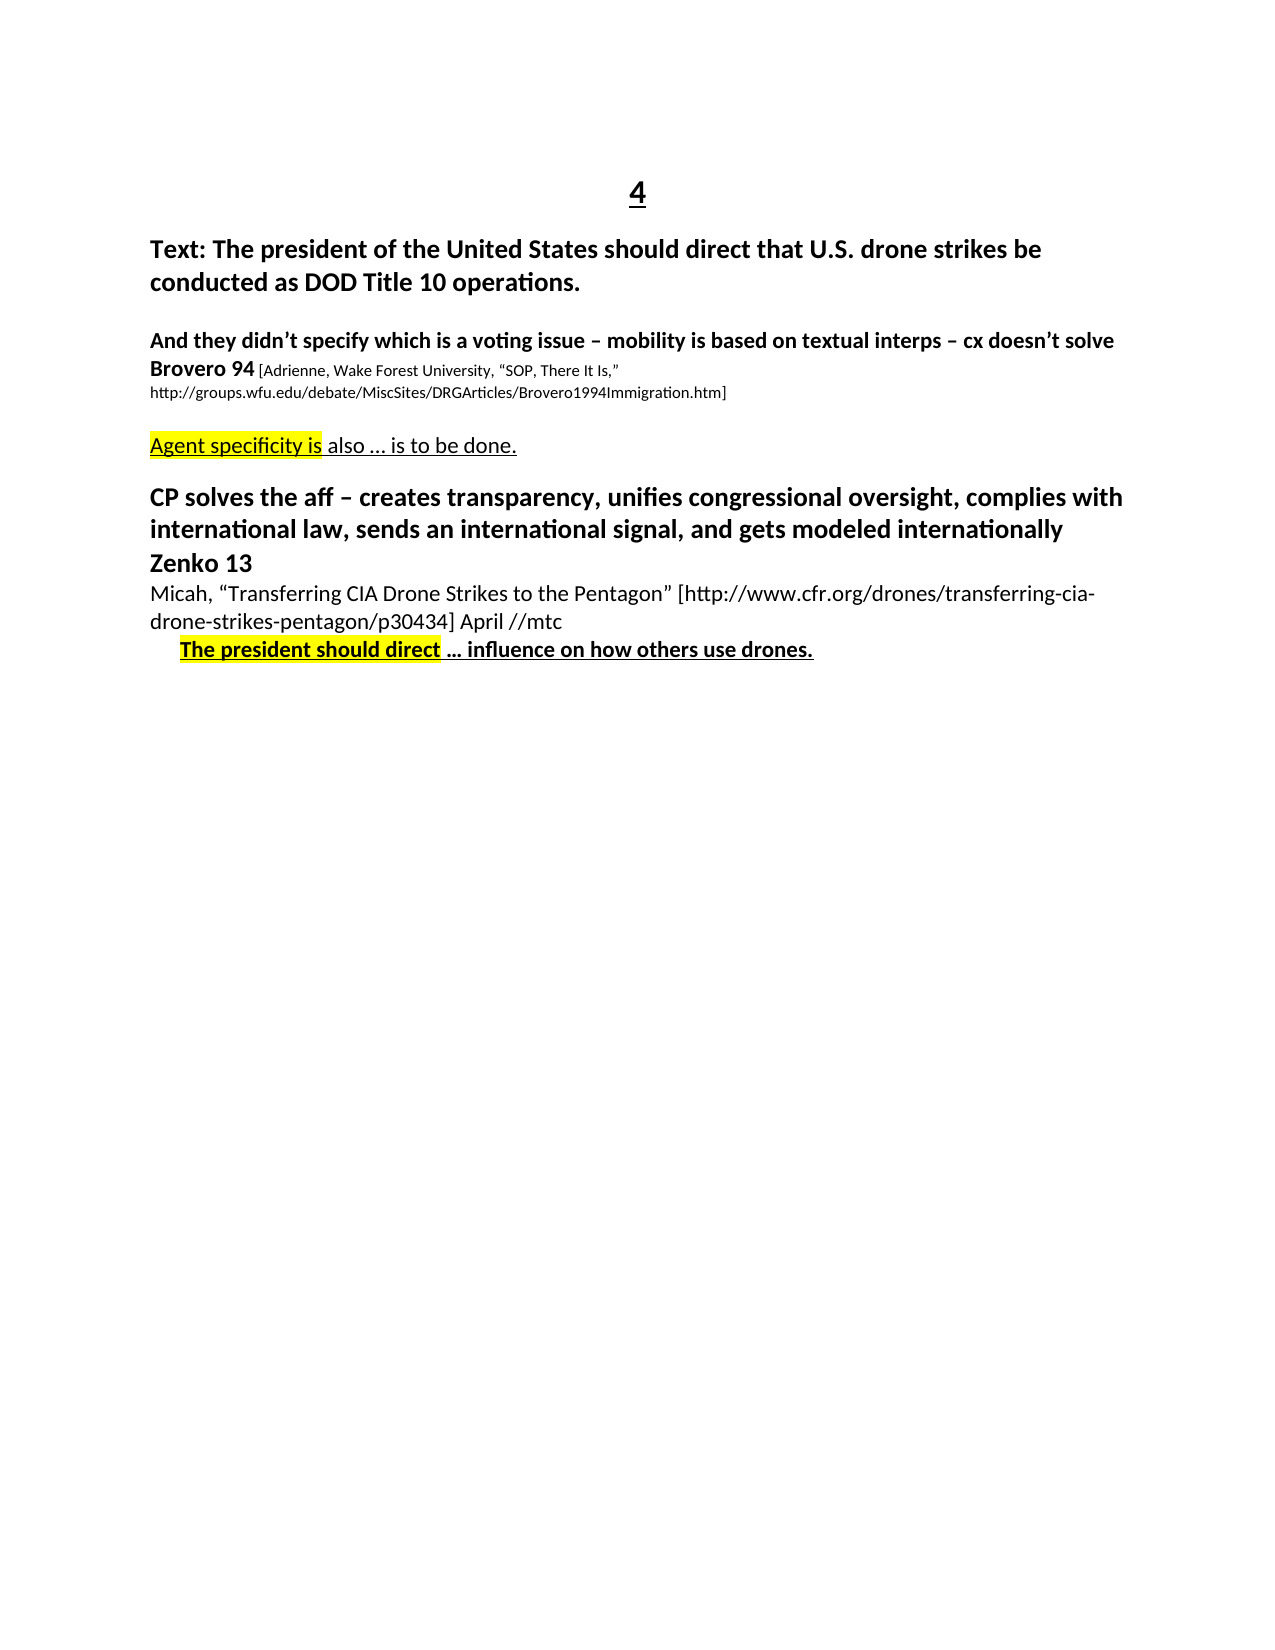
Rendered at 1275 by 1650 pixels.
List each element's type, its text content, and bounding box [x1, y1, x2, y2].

text The president should direct … influence on how others use drones. [441, 635, 1095, 663]
text And they didn’t specify which is a voting issue – mobility is based on textual interps – cx doesn’t solve [150, 326, 1125, 354]
subtitle 4 [150, 171, 1125, 212]
subtitle Text: The president of the United States should direct that U.S. drone strikes be conducted as DOD Title 10 operations. [150, 232, 1125, 298]
text Zenko 13 [150, 546, 1125, 579]
text Micah, “Transferring CIA Drone Strikes to the Pentagon” [http://www.cfr.org/drones/transferring-cia-drone-strikes-pentagon/p30434] April //mtc [150, 579, 1125, 635]
text Brovero 94 [Adrienne, Wake Forest University, “SOP, There It Is,” http://groups.wfu.edu/debate/MiscSites/DRGArticles/Brovero1994Immigration.htm] [150, 354, 1125, 403]
subtitle CP solves the aff – creates transparency, unifies congressional oversight, complies with international law, sends an international signal, and gets modeled internationally [150, 480, 1125, 546]
text Agent specificity is also … is to be done. [322, 431, 1125, 459]
